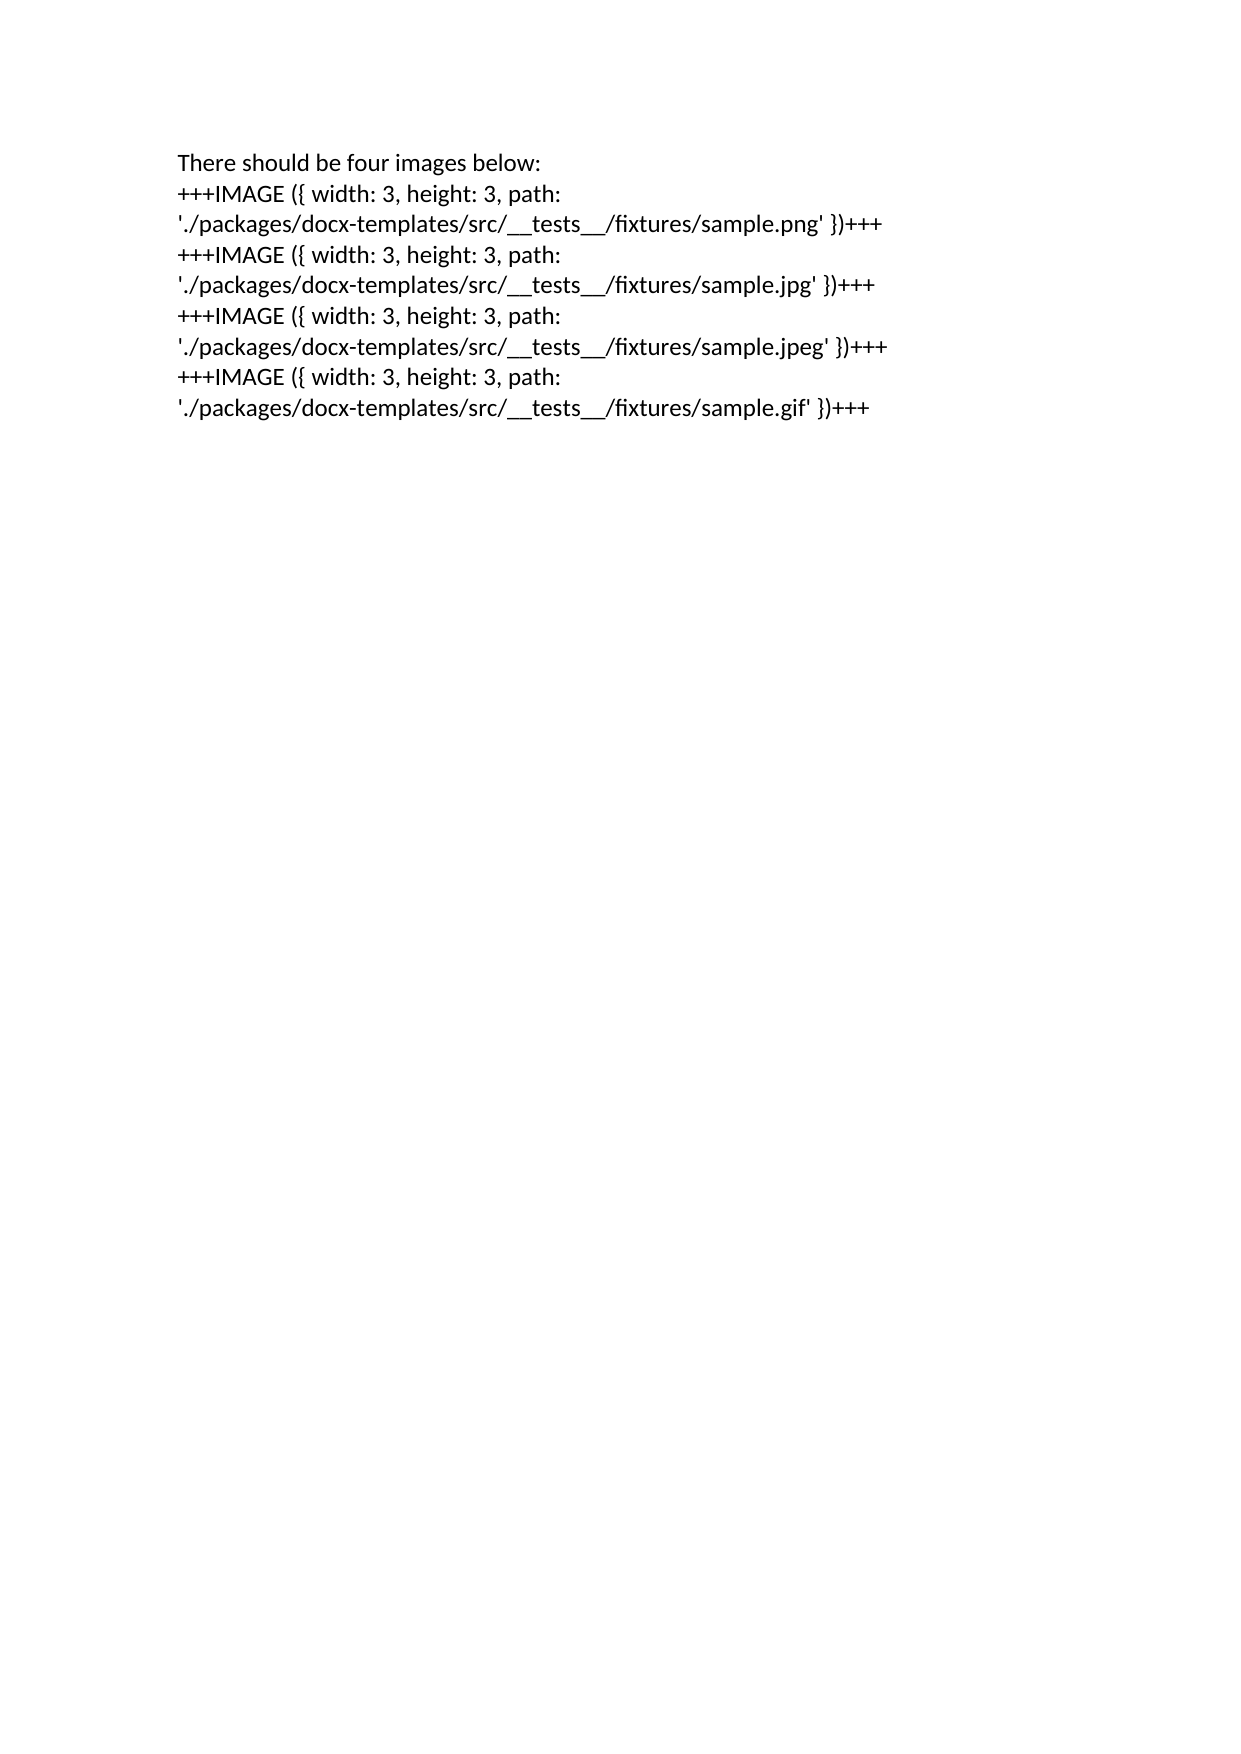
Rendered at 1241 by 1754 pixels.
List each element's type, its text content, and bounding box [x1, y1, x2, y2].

text +++IMAGE ({ width: 3, height: 3, path: './packages/docx-templates/src/__tests__/fixtures/sample.png' })+++ [177, 178, 1063, 239]
text +++IMAGE ({ width: 3, height: 3, path: './packages/docx-templates/src/__tests__/fixtures/sample.gif' })+++ [177, 361, 1063, 422]
text There should be four images below: [177, 148, 1063, 178]
text +++IMAGE ({ width: 3, height: 3, path: './packages/docx-templates/src/__tests__/fixtures/sample.jpeg' })+++ [177, 300, 1063, 361]
text +++IMAGE ({ width: 3, height: 3, path: './packages/docx-templates/src/__tests__/fixtures/sample.jpg' })+++ [177, 239, 1063, 300]
